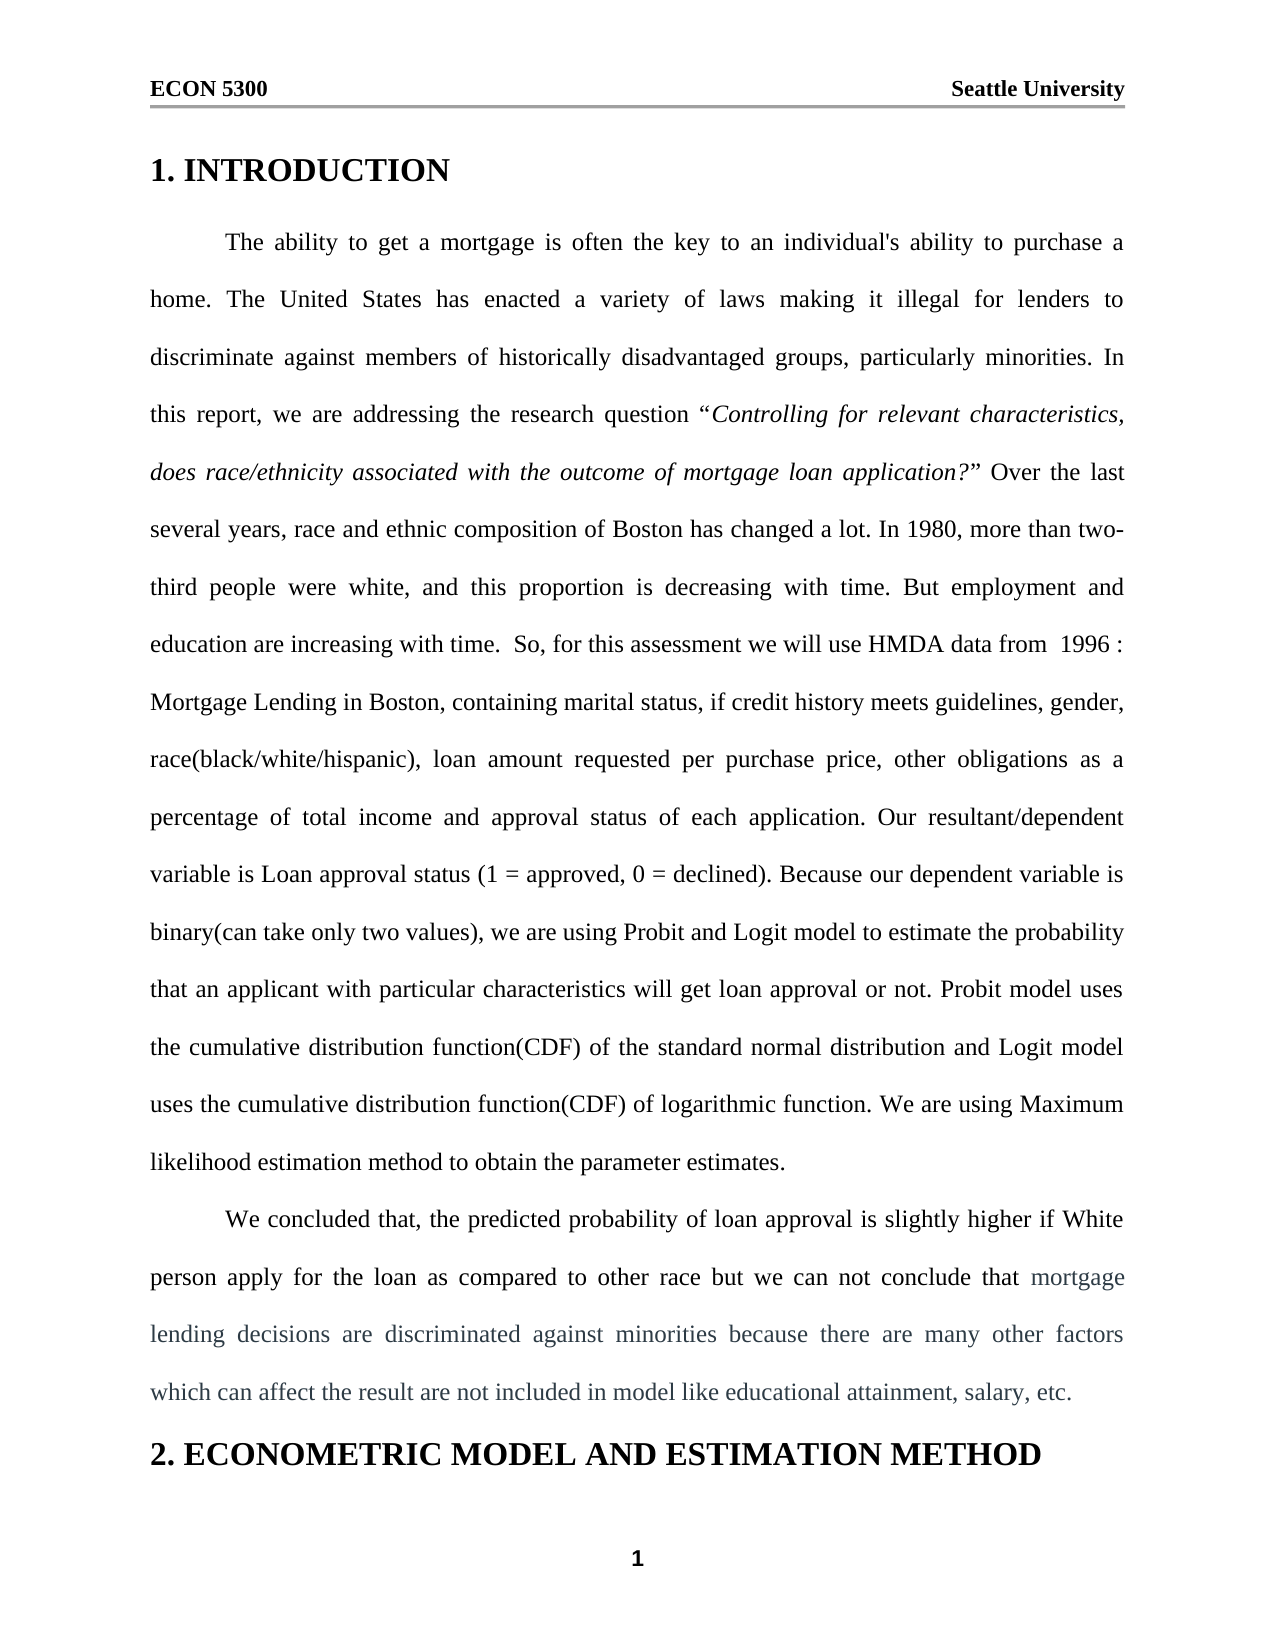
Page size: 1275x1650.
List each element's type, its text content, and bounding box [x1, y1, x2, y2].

text We concluded that, the predicted probability of loan approval is slightly higher if White person apply for the loan as compared to other race but we can not conclude that mortgage lending decisions are discriminated against minorities because there are many other factors which can affect the result are not included in model like educational attainment, salary, etc. [150, 1348, 1125, 1405]
text 2. ECONOMETRIC MODEL AND ESTIMATION METHOD [150, 1434, 1125, 1472]
text We concluded that, the predicted probability of loan approval is slightly higher if White person apply for the loan as compared to other race but we can not conclude that mortgage lending decisions are discriminated against minorities because there are many other factors which can affect the result are not included in model like educational attainment, salary, etc. [150, 1204, 1125, 1319]
text 1. INTRODUCTION [150, 150, 1125, 188]
text The ability to get a mortgage is often the key to an individual's ability to purchase a home. The United States has enacted a variety of laws making it illegal for lenders to discriminate against members of historically disadvantaged groups, particularly minorities. In this report, we are addressing the research question “Controlling for relevant characteristics, does race/ethnicity associated with the outcome of mortgage loan application?” Over the last several years, race and ethnic composition of Boston has changed a lot. In 1980, more than two-third people were white, and this proportion is decreasing with time. But employment and education are increasing with time. So, for this assessment we will use HMDA data from 1996 : Mortgage Lending in Boston, containing marital status, if credit history meets guidelines, gender, race(black/white/hispanic), loan amount requested per purchase price, other obligations as a percentage of total income and approval status of each application. Our resultant/dependent variable is Loan approval status (1 = approved, 0 = declined). Because our dependent variable is binary(can take only two values), we are using Probit and Logit model to estimate the probability that an applicant with particular characteristics will get loan approval or not. Probit model uses the cumulative distribution function(CDF) of the standard normal distribution and Logit model uses the cumulative distribution function(CDF) of logarithmic function. We are using Maximum likelihood estimation method to obtain the parameter estimates. [150, 227, 1125, 1175]
